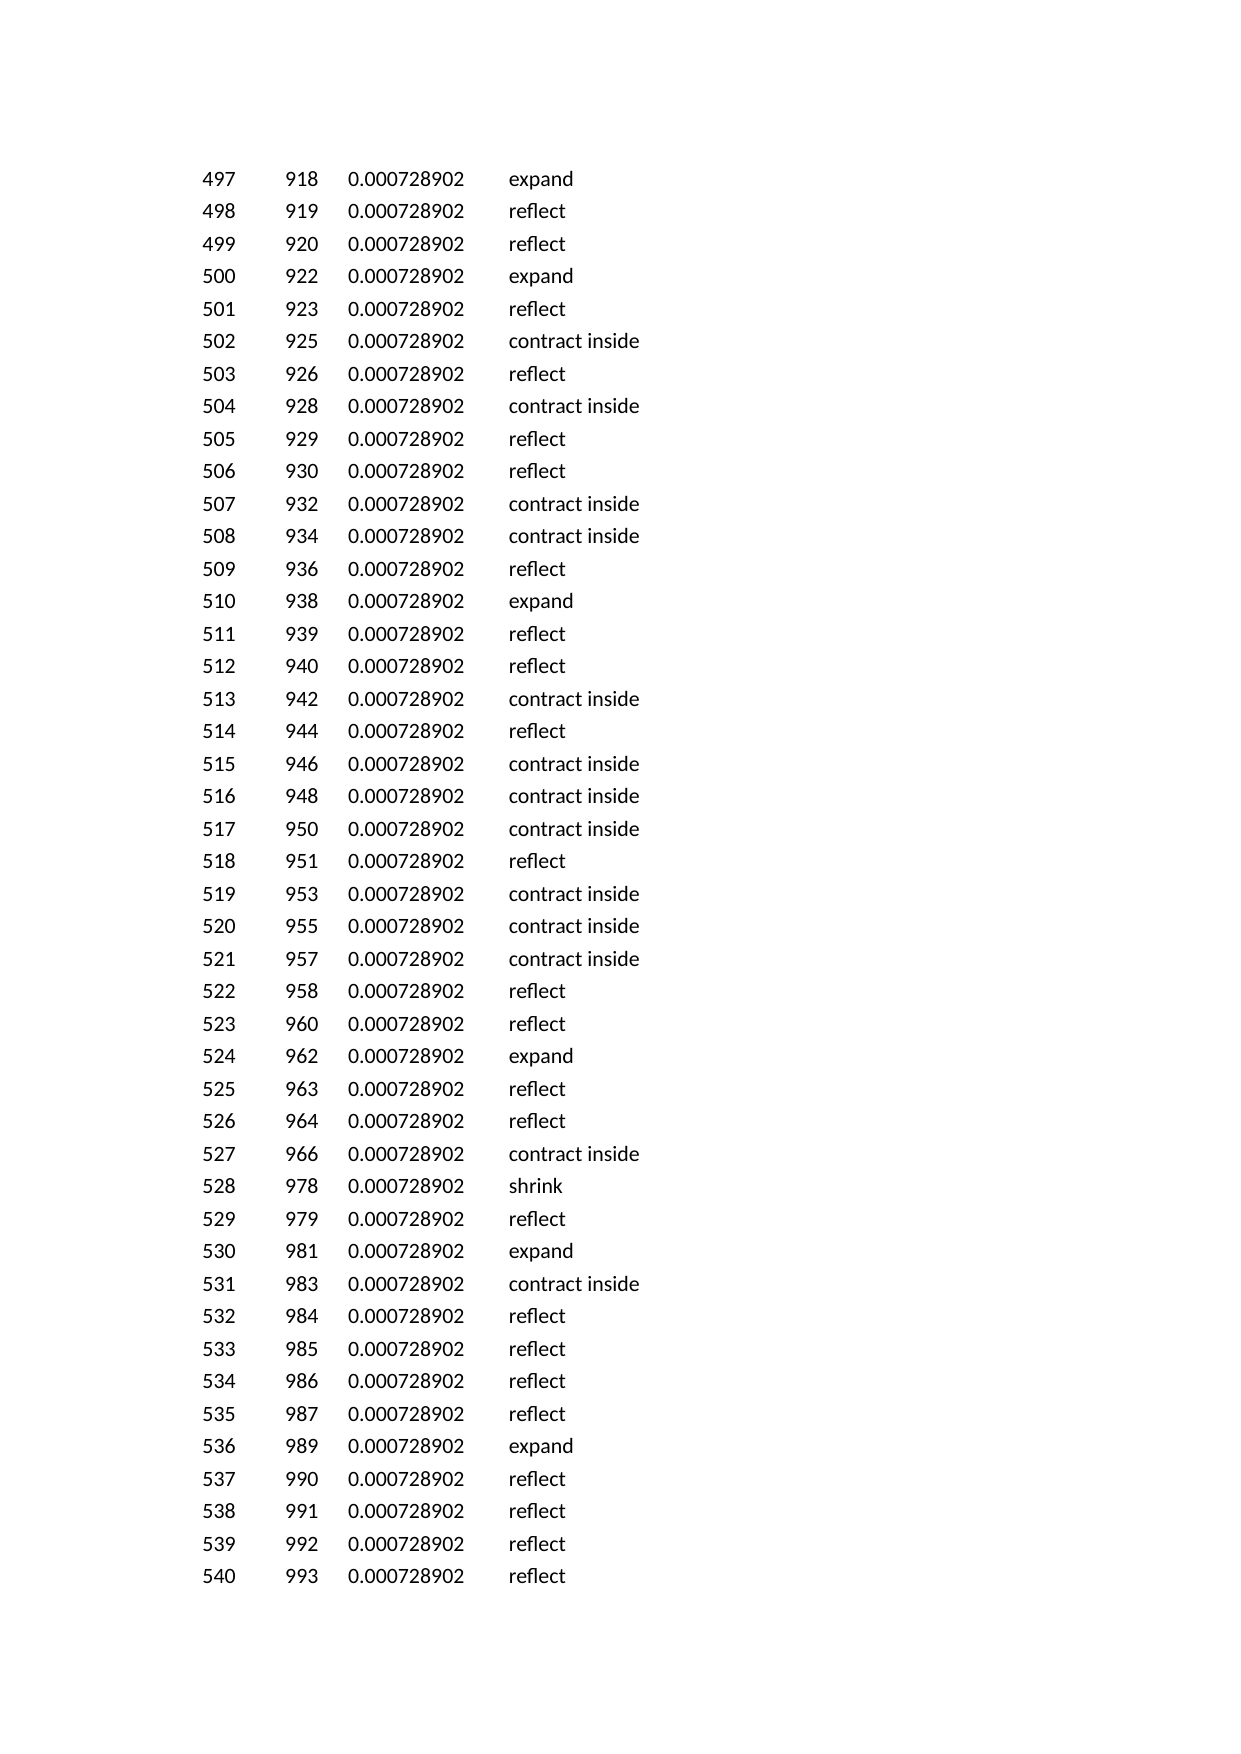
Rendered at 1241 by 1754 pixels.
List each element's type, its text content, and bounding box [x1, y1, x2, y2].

text 505 929 0.000728902 reflect [187, 422, 1053, 454]
text 530 981 0.000728902 expand [187, 1234, 1053, 1267]
text 532 984 0.000728902 reflect [187, 1299, 1053, 1332]
text 536 989 0.000728902 expand [187, 1429, 1053, 1462]
text 502 925 0.000728902 contract inside [187, 324, 1053, 357]
text 503 926 0.000728902 reflect [187, 357, 1053, 389]
text 531 983 0.000728902 contract inside [187, 1267, 1053, 1299]
text 539 992 0.000728902 reflect [187, 1527, 1053, 1559]
text 518 951 0.000728902 reflect [187, 844, 1053, 877]
text 499 920 0.000728902 reflect [187, 227, 1053, 259]
text 514 944 0.000728902 reflect [187, 714, 1053, 747]
text 515 946 0.000728902 contract inside [187, 747, 1053, 779]
text 529 979 0.000728902 reflect [187, 1202, 1053, 1234]
text 510 938 0.000728902 expand [187, 584, 1053, 617]
text 516 948 0.000728902 contract inside [187, 779, 1053, 812]
text 520 955 0.000728902 contract inside [187, 909, 1053, 942]
text 509 936 0.000728902 reflect [187, 552, 1053, 584]
text 535 987 0.000728902 reflect [187, 1397, 1053, 1429]
text 524 962 0.000728902 expand [187, 1039, 1053, 1072]
text 519 953 0.000728902 contract inside [187, 877, 1053, 909]
text 511 939 0.000728902 reflect [187, 617, 1053, 649]
text 526 964 0.000728902 reflect [187, 1104, 1053, 1137]
text 523 960 0.000728902 reflect [187, 1007, 1053, 1039]
text 522 958 0.000728902 reflect [187, 974, 1053, 1007]
text 508 934 0.000728902 contract inside [187, 519, 1053, 552]
text 500 922 0.000728902 expand [187, 259, 1053, 292]
text 512 940 0.000728902 reflect [187, 649, 1053, 682]
text 498 919 0.000728902 reflect [187, 194, 1053, 227]
text 501 923 0.000728902 reflect [187, 292, 1053, 324]
text 517 950 0.000728902 contract inside [187, 812, 1053, 844]
text 537 990 0.000728902 reflect [187, 1462, 1053, 1494]
text 528 978 0.000728902 shrink [187, 1169, 1053, 1202]
text 527 966 0.000728902 contract inside [187, 1137, 1053, 1169]
text 504 928 0.000728902 contract inside [187, 389, 1053, 422]
text 497 918 0.000728902 expand [187, 162, 1053, 194]
text 513 942 0.000728902 contract inside [187, 682, 1053, 714]
text 534 986 0.000728902 reflect [187, 1364, 1053, 1397]
text 506 930 0.000728902 reflect [187, 454, 1053, 487]
text 507 932 0.000728902 contract inside [187, 487, 1053, 519]
text 521 957 0.000728902 contract inside [187, 942, 1053, 974]
text 533 985 0.000728902 reflect [187, 1332, 1053, 1364]
text 540 993 0.000728902 reflect [187, 1559, 1053, 1592]
text 525 963 0.000728902 reflect [187, 1072, 1053, 1104]
text 538 991 0.000728902 reflect [187, 1494, 1053, 1527]
